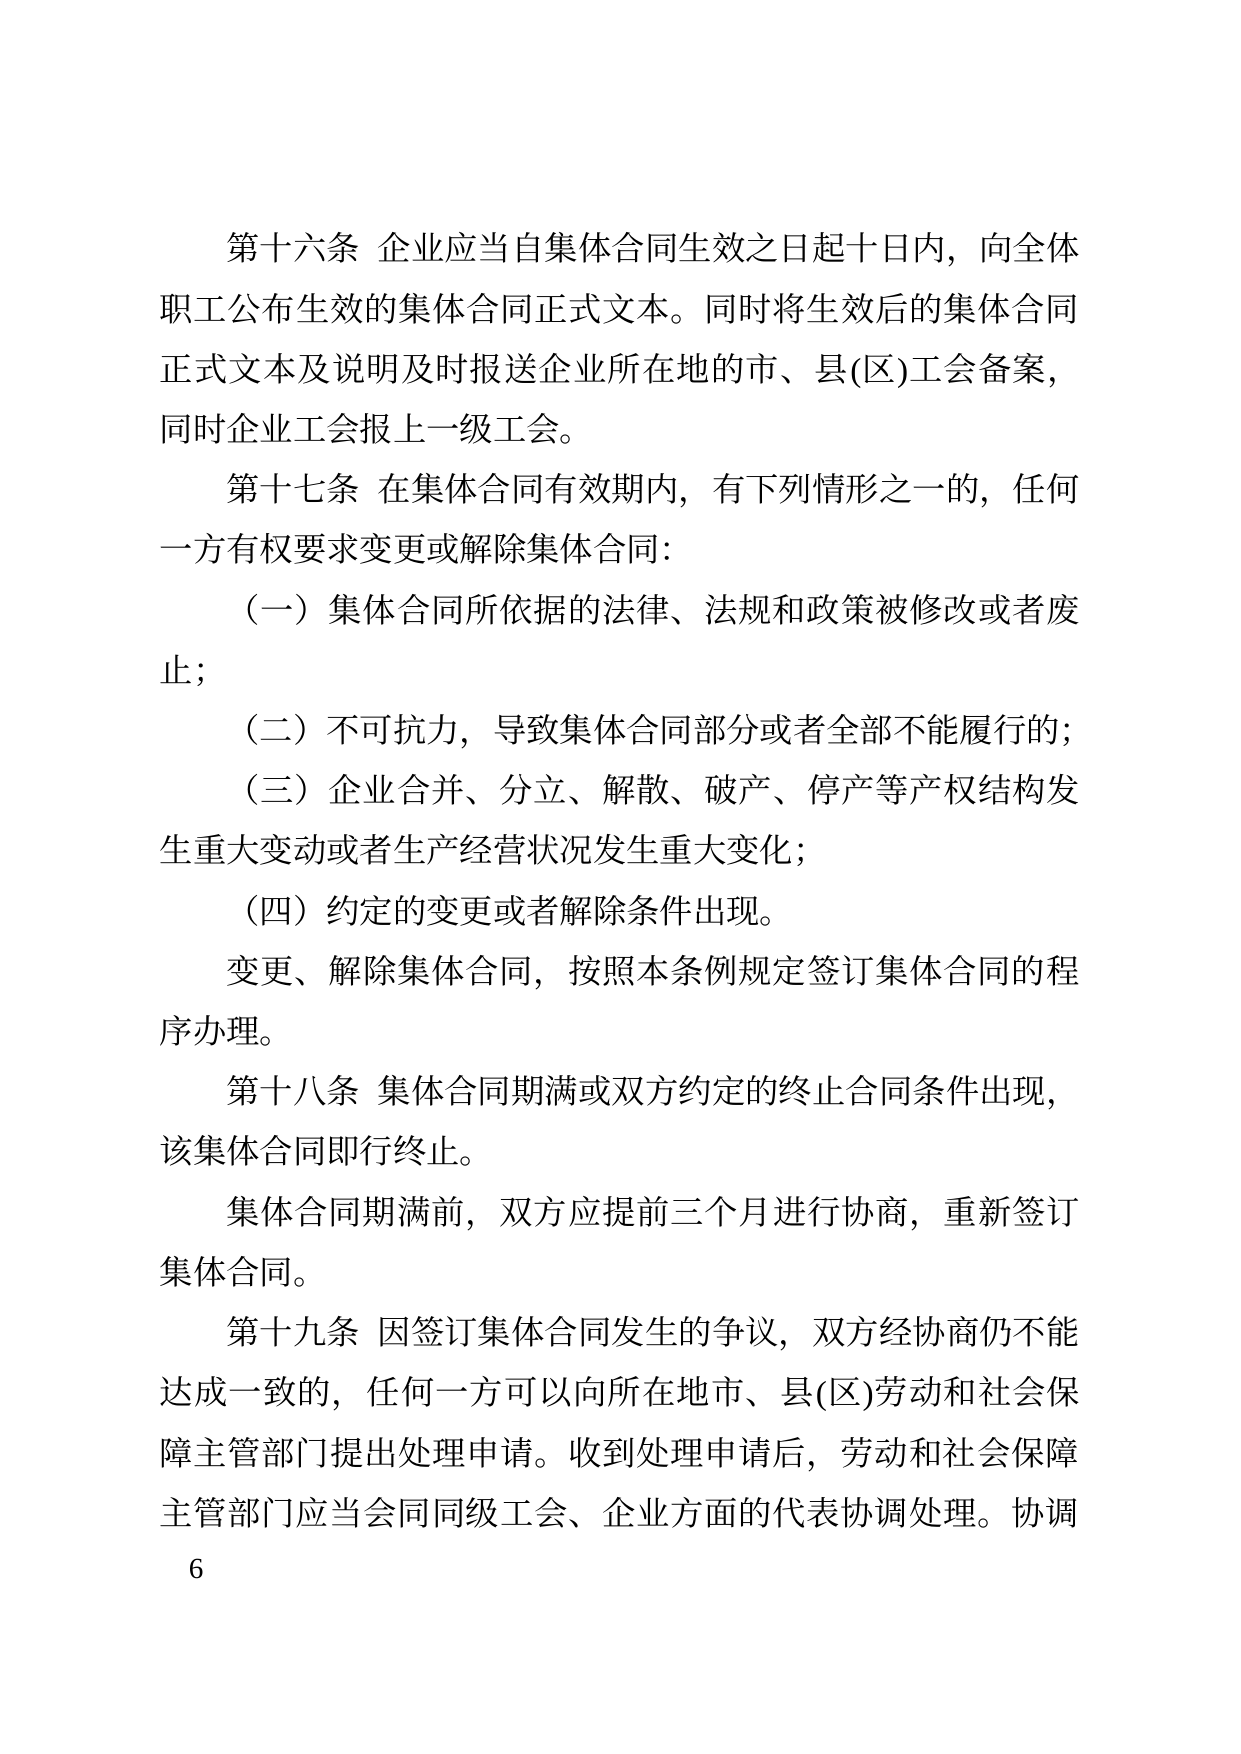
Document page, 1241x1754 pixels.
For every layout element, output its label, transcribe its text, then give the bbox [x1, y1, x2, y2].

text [159, 1296, 1081, 1537]
text 变更、解除集体合同，按照本条例规定签订集体合同的程序办理。 [159, 935, 1081, 1056]
text （二）不可抗力，导致集体合同部分或者全部不能履行的； [159, 694, 1081, 754]
text （四）约定的变更或者解除条件出现。 [159, 875, 1081, 935]
text 第十八条 集体合同期满或双方约定的终止合同条件出现，该集体合同即行终止。 [159, 1056, 1081, 1176]
text 第十六条 企业应当自集体合同生效之日起十日内，向全体职工公布生效的集体合同正式文本。同时将生效后的集体合同正式文本及说明及时报送企业所在地的市、县(区)工会备案，同时企业工会报上一级工会。 [159, 213, 1081, 453]
text 第十七条 在集体合同有效期内，有下列情形之一的，任何一方有权要求变更或解除集体合同： [159, 453, 1081, 574]
text （三）企业合并、分立、解散、破产、停产等产权结构发生重大变动或者生产经营状况发生重大变化； [159, 754, 1081, 875]
text 集体合同期满前，双方应提前三个月进行协商，重新签订集体合同。 [159, 1176, 1081, 1296]
text （一）集体合同所依据的法律、法规和政策被修改或者废止； [159, 574, 1081, 694]
